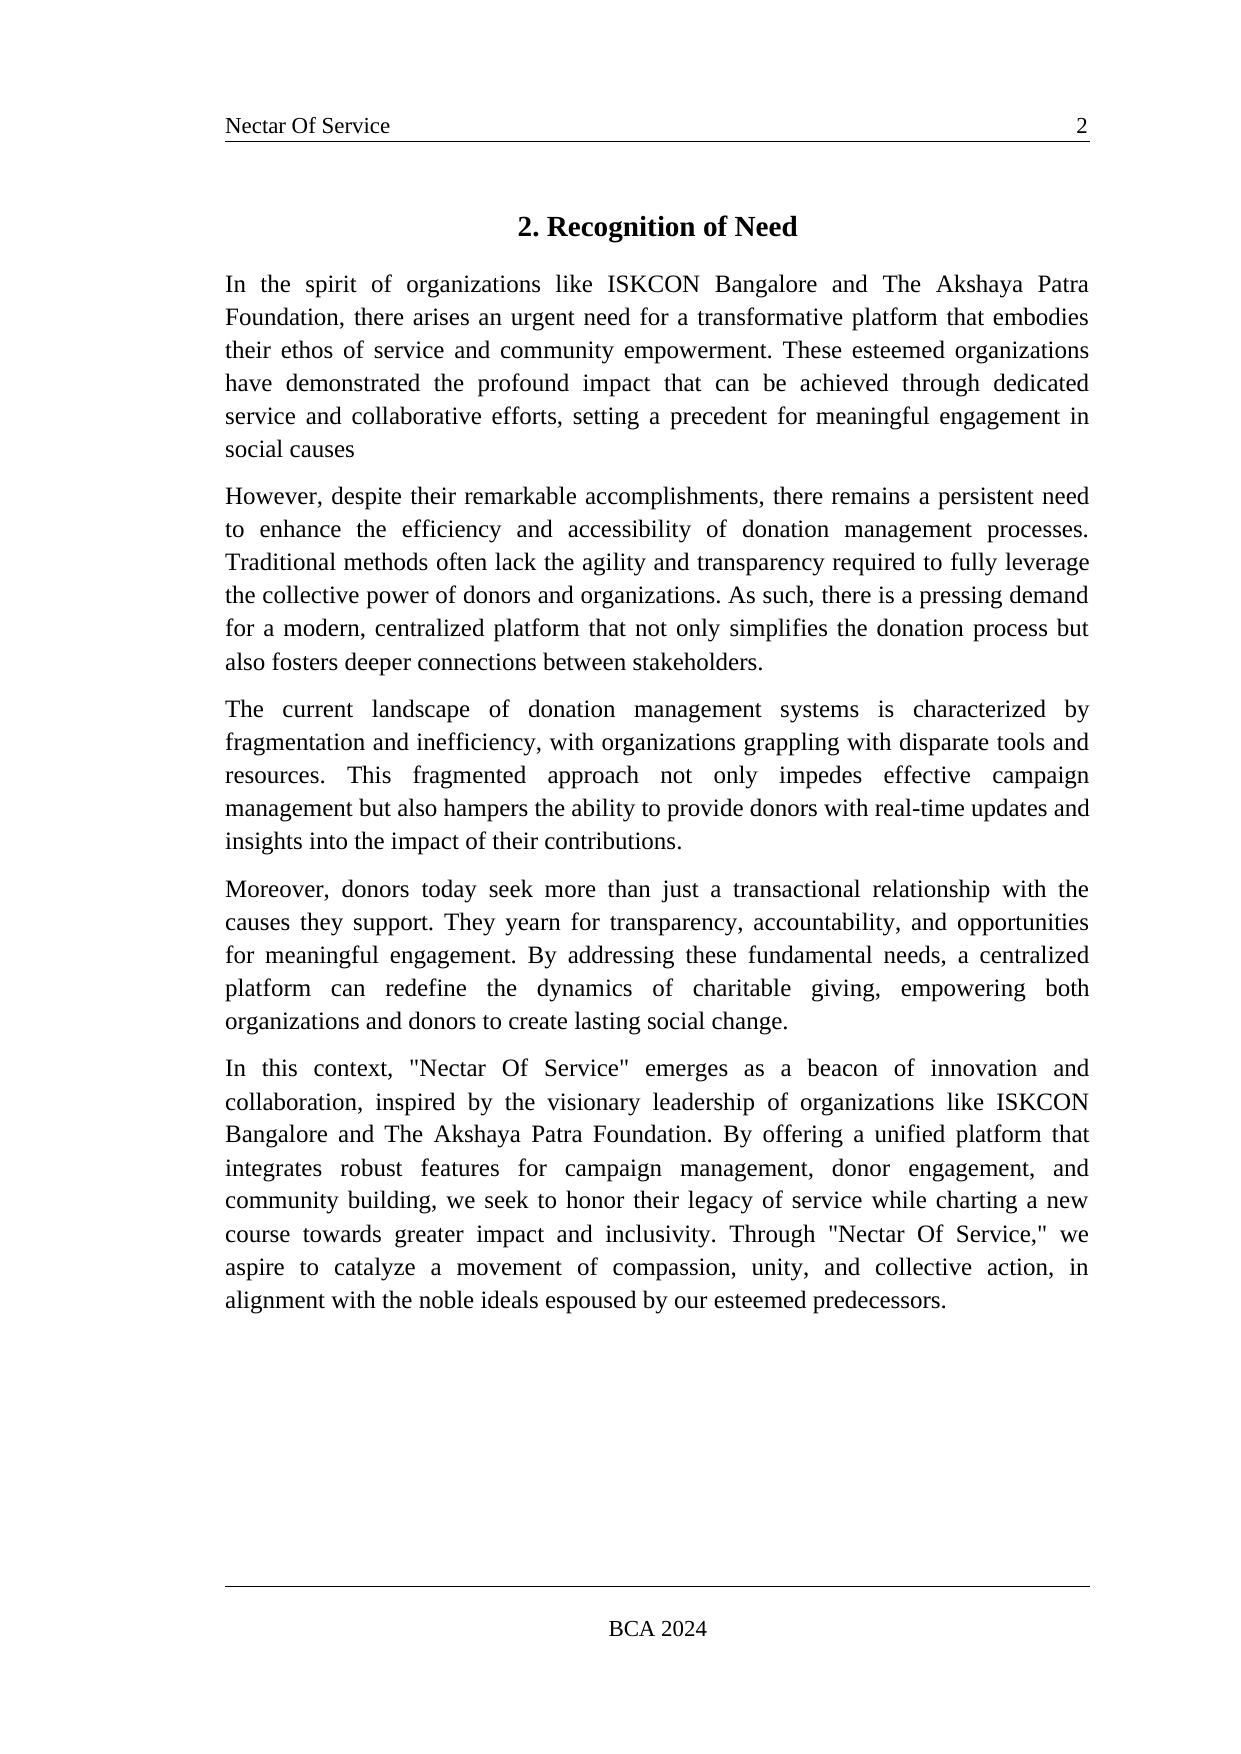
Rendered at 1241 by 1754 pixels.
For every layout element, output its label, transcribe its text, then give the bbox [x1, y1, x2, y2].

text In this context, "Nectar Of Service" emerges as a beacon of innovation and collaboration, inspired by the visionary leadership of organizations like ISKCON Bangalore and The Akshaya Patra Foundation. By offering a unified platform that integrates robust features for campaign management, donor engagement, and community building, we seek to honor their legacy of service while charting a new course towards greater impact and inclusivity. Through "Nectar Of Service," we aspire to catalyze a movement of compassion, unity, and collective action, in alignment with the noble ideals espoused by our esteemed predecessors. [225, 1053, 1090, 1313]
text However, despite their remarkable accomplishments, there remains a persistent need to enhance the efficiency and accessibility of donation management processes. Traditional methods often lack the agility and transparency required to fully leverage the collective power of donors and organizations. As such, there is a pressing demand for a modern, centralized platform that not only simplifies the donation process but also fosters deeper connections between stakeholders. [225, 481, 1090, 675]
text Moreover, donors today seek more than just a transactional relationship with the causes they support. They yearn for transparency, accountability, and opportunities for meaningful engagement. By addressing these fundamental needs, a centralized platform can redefine the dynamics of charitable giving, empowering both organizations and donors to create lasting social change. [225, 874, 1090, 1035]
text 2. Recognition of Need [225, 209, 1090, 243]
text The current landscape of donation management systems is characterized by fragmentation and inefficiency, with organizations grappling with disparate tools and resources. This fragmented approach not only impedes effective campaign management but also hampers the ability to provide donors with real-time updates and insights into the impact of their contributions. [225, 694, 1090, 855]
text In the spirit of organizations like ISKCON Bangalore and The Akshaya Patra Foundation, there arises an urgent need for a transformative platform that embodies their ethos of service and community empowerment. These esteemed organizations have demonstrated the profound impact that can be achieved through dedicated service and collaborative efforts, setting a precedent for meaningful engagement in social causes [225, 269, 1090, 463]
